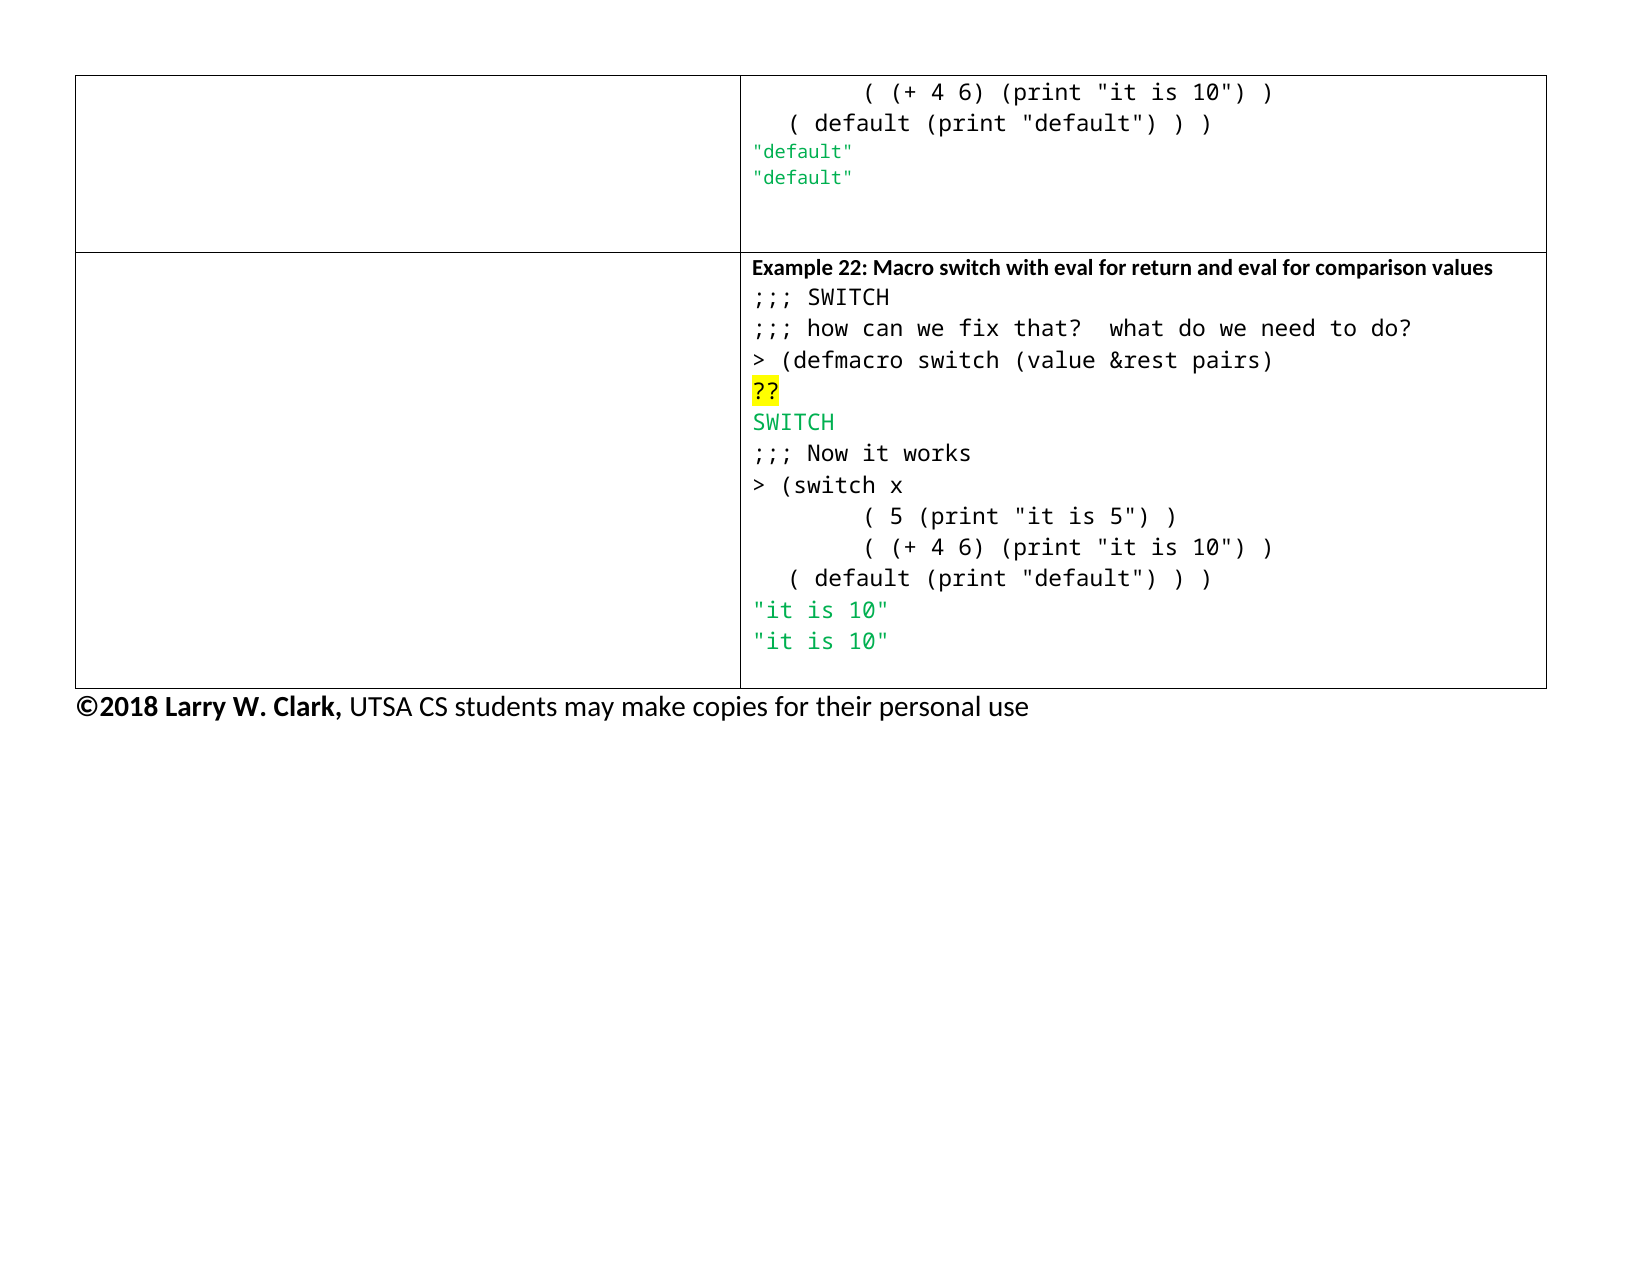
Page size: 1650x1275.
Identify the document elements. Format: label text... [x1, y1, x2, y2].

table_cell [741, 76, 1546, 252]
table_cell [76, 76, 740, 252]
table_cell Example 22: Macro switch with eval for return and eval for comparison values ;;; SWITCH ;;; how can we fix that? what do we need to do? > (defmacro switch (value &rest pairs) ?? SWITCH ;;; Now it works > (switch x ( 5 (print "it is 5") ) ( (+ 4 6) (print "it is 10") ) ( default (print "default") ) ) "it is 10" "it is 10" [741, 253, 1546, 687]
table_cell [76, 253, 740, 687]
text ©2018 Larry W. Clark, UTSA CS students may make copies for their personal use [75, 688, 1575, 724]
